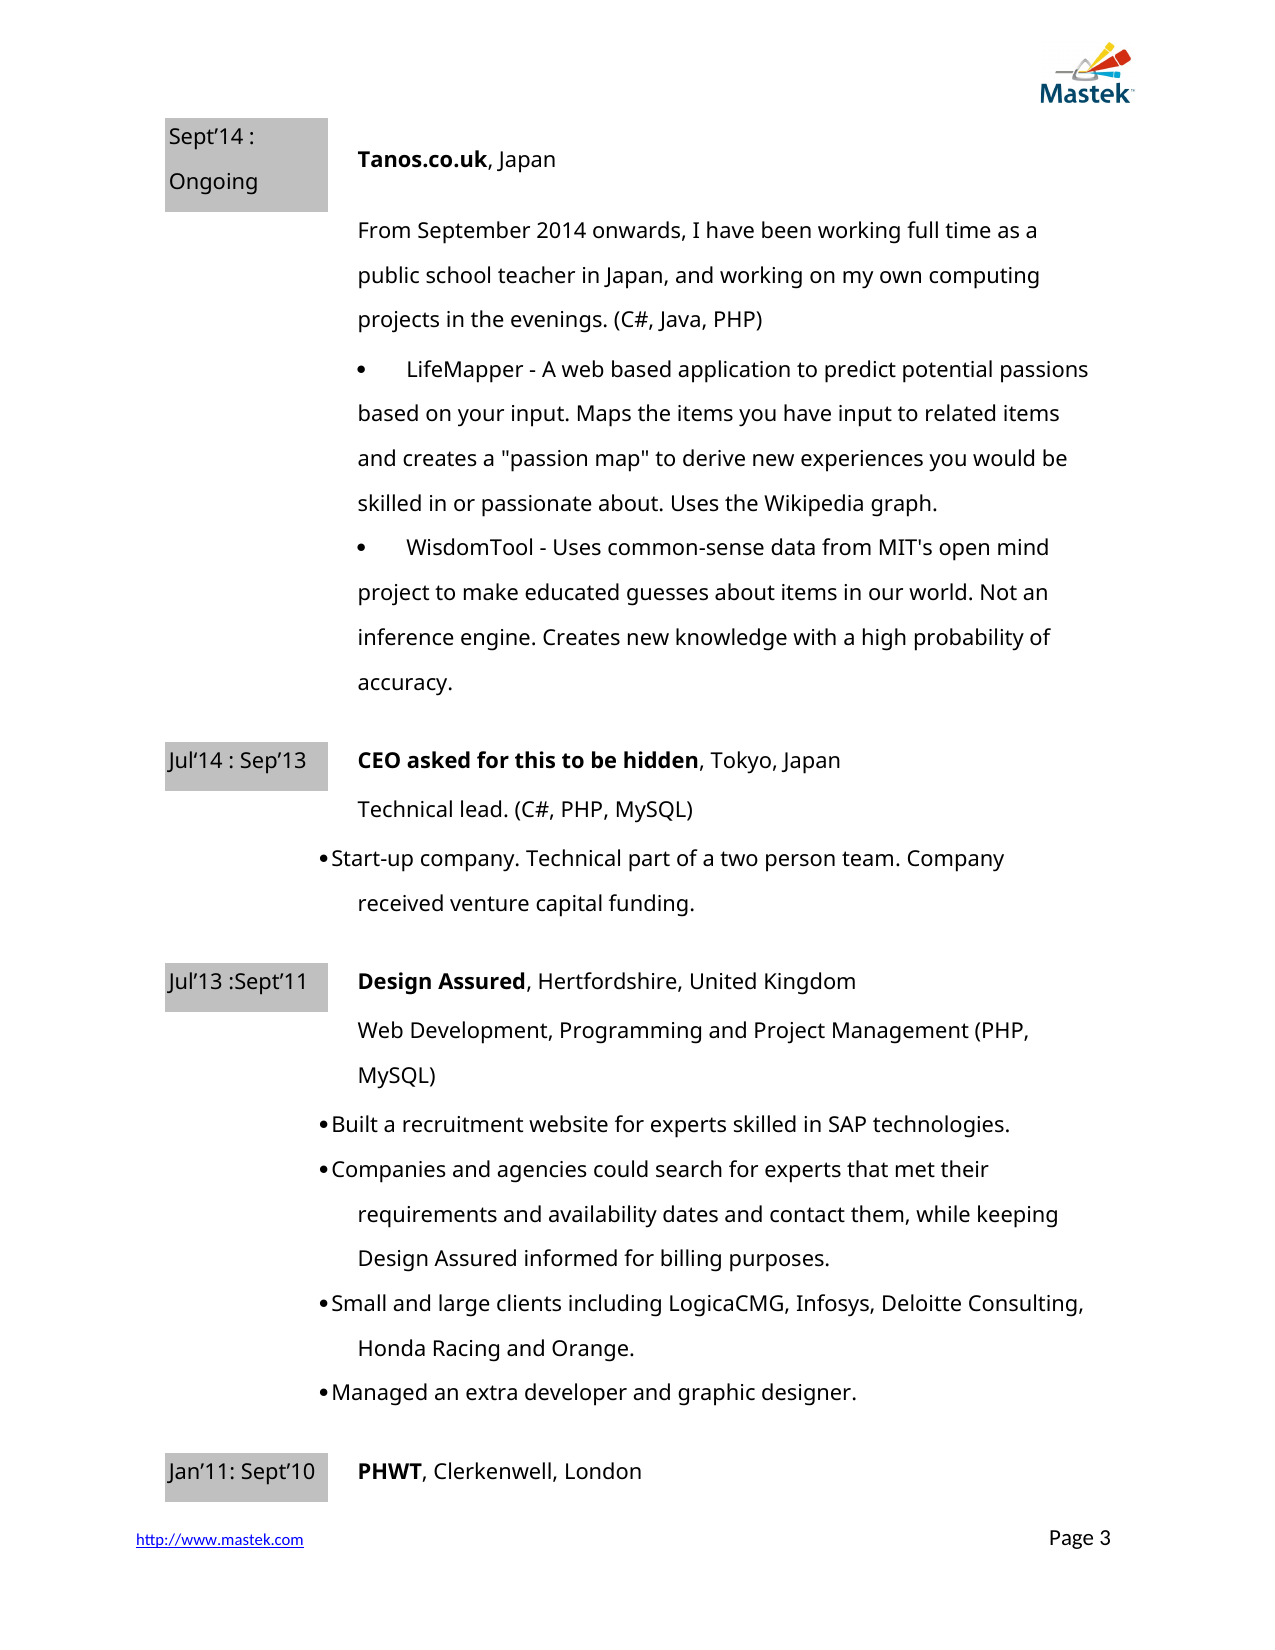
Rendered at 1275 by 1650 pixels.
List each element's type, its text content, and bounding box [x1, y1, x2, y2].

picture [1040, 93, 1049, 103]
picture [1040, 42, 1135, 103]
picture [1052, 92, 1058, 103]
table_cell PROJECTS EXPERIENCE [125, 118, 1150, 1502]
